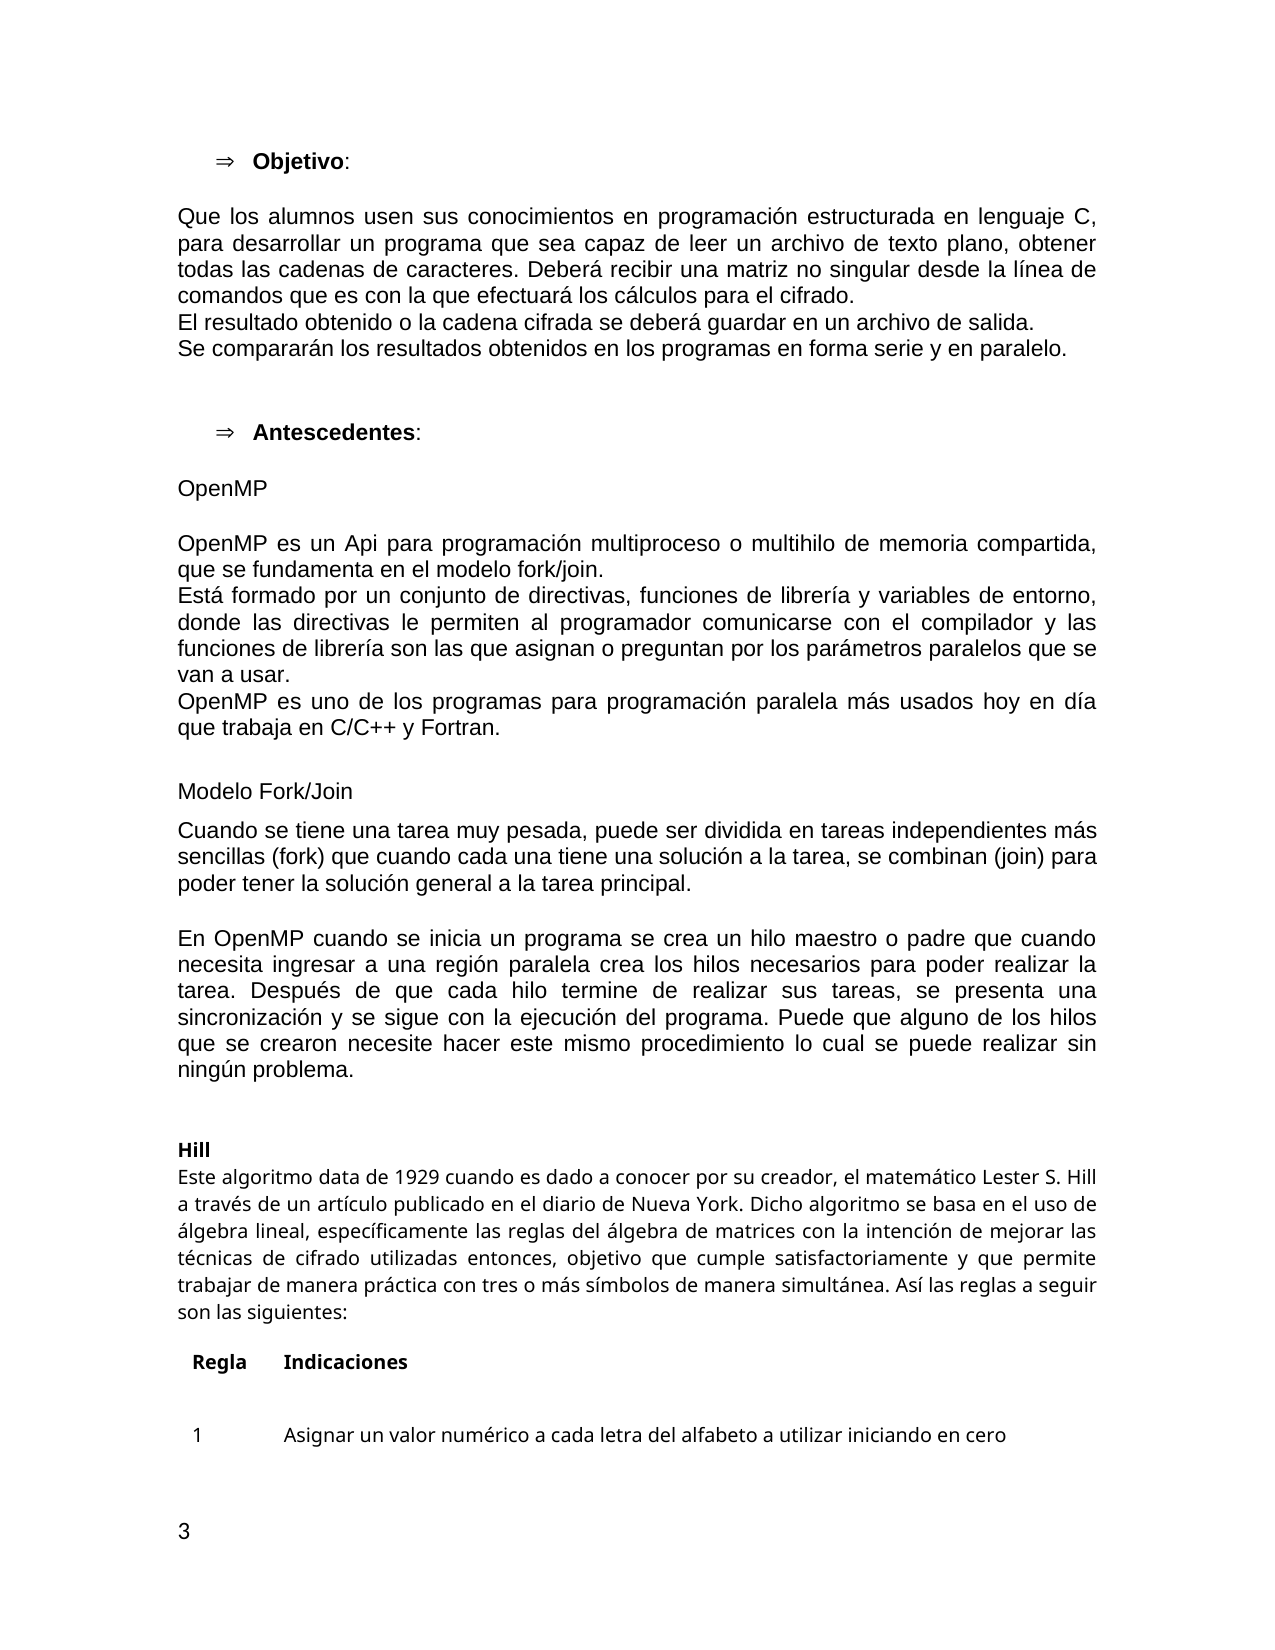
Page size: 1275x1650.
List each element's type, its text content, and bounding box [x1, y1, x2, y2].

text OpenMP es uno de los programas para programación paralela más usados hoy en día que trabaja en C/C++ y Fortran. [177, 688, 1098, 740]
table_cell Asignar un valor numérico a cada letra del alfabeto a utilizar iniciando en cero [269, 1398, 1098, 1471]
text Está formado por un conjunto de directivas, funciones de librería y variables de entorno, donde las directivas le permiten al programador comunicarse con el compilador y las funciones de librería son las que asignan o preguntan por los parámetros paralelos que se van a usar. [177, 582, 1098, 688]
text Que los alumnos usen sus conocimientos en programación estructurada en lenguaje C, para desarrollar un programa que sea capaz de leer un archivo de texto plano, obtener todas las cadenas de caracteres. Deberá recibir una matriz no singular desde la línea de comandos que es con la que efectuará los cálculos para el cifrado. [177, 203, 1098, 309]
text Cuando se tiene una tarea muy pesada, puede ser dividida en tareas independientes más sencillas (fork) que cuando cada una tiene una solución a la tarea, se combinan (join) para poder tener la solución general a la tarea principal. [177, 817, 1098, 896]
text Modelo Fork/Join [177, 778, 1098, 804]
list Objetivo: [215, 148, 1098, 174]
text El resultado obtenido o la cadena cifrada se deberá guardar en un archivo de salida. [177, 309, 1098, 335]
text En OpenMP cuando se inicia un programa se crea un hilo maestro o padre que cuando necesita ingresar a una región paralela crea los hilos necesarios para poder realizar la tarea. Después de que cada hilo termine de realizar sus tareas, se presenta una sincronización y se sigue con la ejecución del programa. Puede que alguno de los hilos que se crearon necesite hacer este mismo procedimiento lo cual se puede realizar sin ningún problema. [177, 924, 1098, 1083]
text OpenMP es un Api para programación multiproceso o multihilo de memoria compartida, que se fundamenta en el modelo fork/join. [177, 529, 1098, 582]
list Antescedentes: [215, 419, 1098, 446]
text Hill [177, 1136, 1098, 1163]
text Este algoritmo data de 1929 cuando es dado a conocer por su creador, el matemático Lester S. Hill a través de un artículo publicado en el diario de Nueva York. Dicho algoritmo se basa en el uso de álgebra lineal, específicamente las reglas del álgebra de matrices con la intención de mejorar las técnicas de cifrado utilizadas entonces, objetivo que cumple satisfactoriamente y que permite trabajar de manera práctica con tres o más símbolos de manera simultánea. Así las reglas a seguir son las siguientes: [177, 1163, 1098, 1325]
table_cell 1 [177, 1398, 269, 1471]
text OpenMP [177, 474, 1098, 501]
text Se compararán los resultados obtenidos en los programas en forma serie y en paralelo. [177, 335, 1098, 361]
table_header Regla [177, 1325, 269, 1398]
table_header Indicaciones [269, 1325, 1098, 1398]
